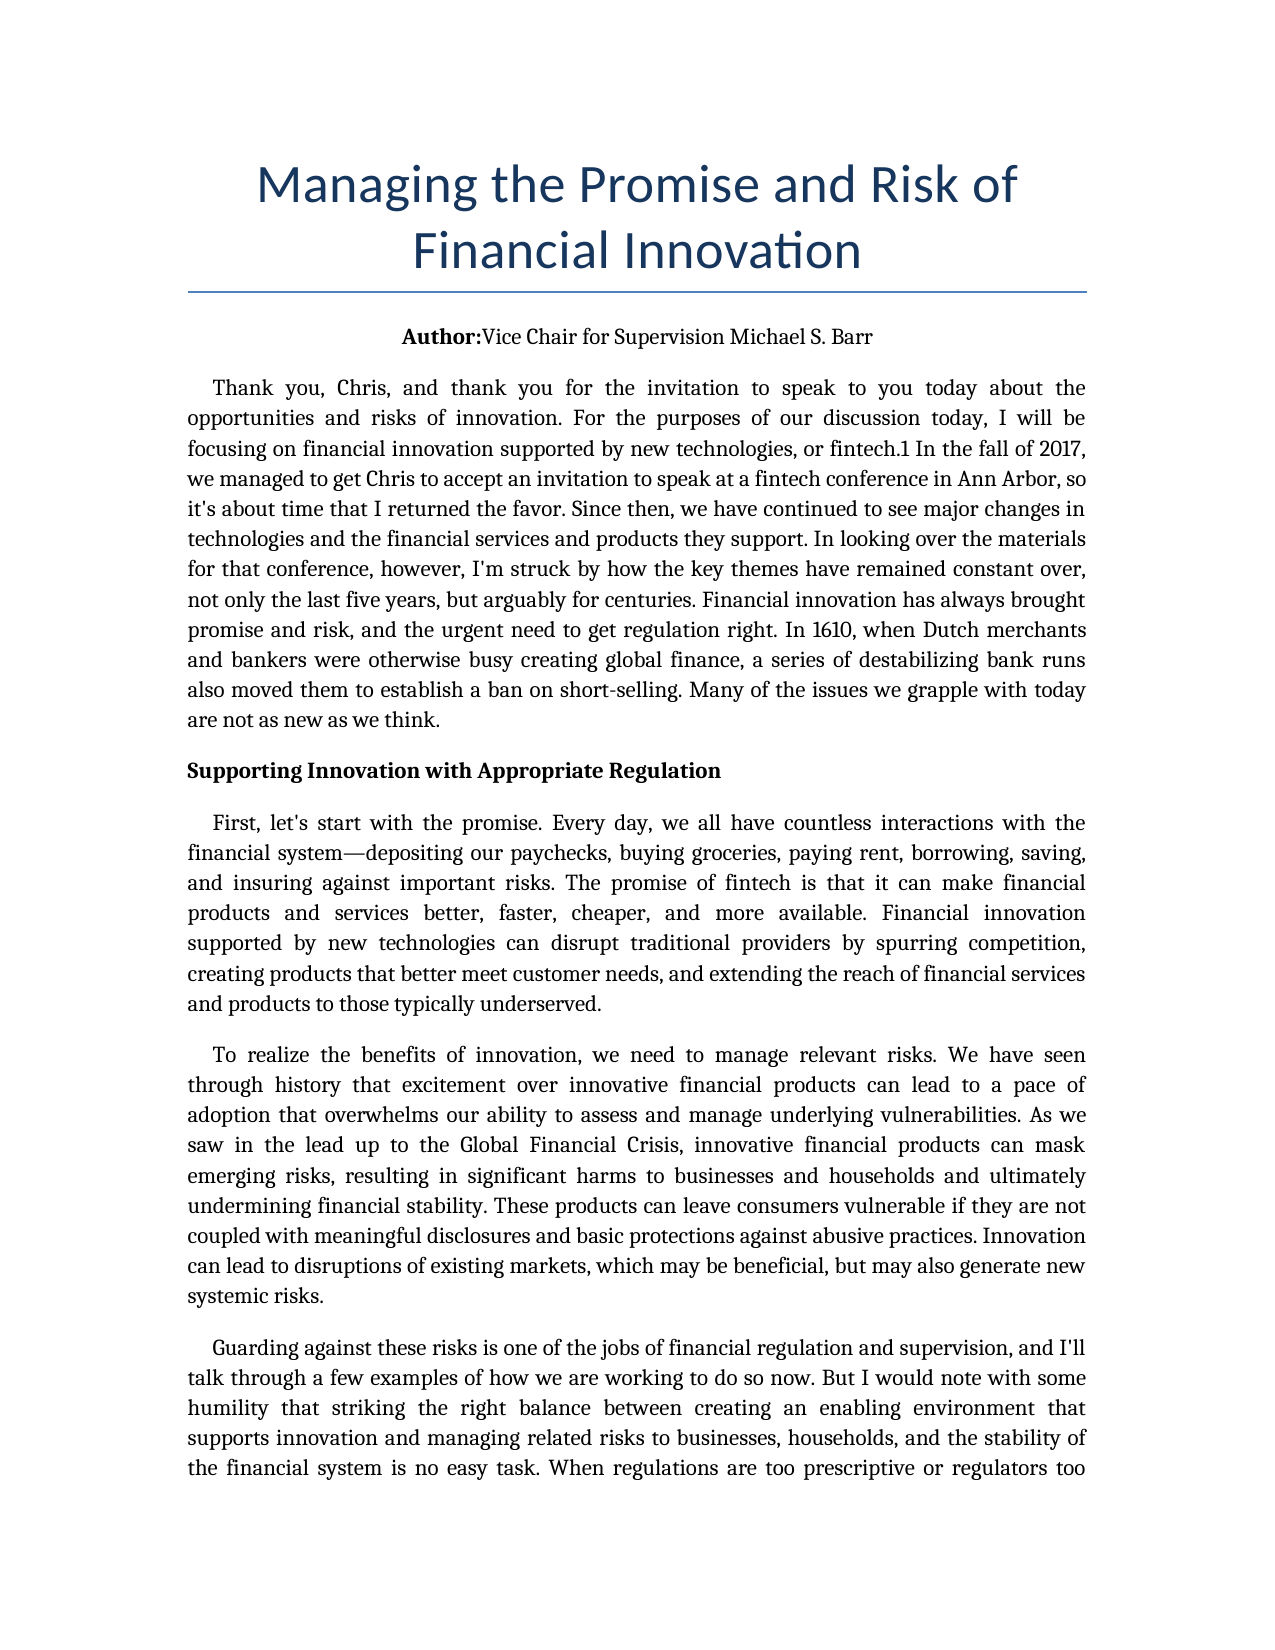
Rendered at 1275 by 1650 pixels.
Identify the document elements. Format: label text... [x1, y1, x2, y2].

text Author:Vice Chair for Supervision Michael S. Barr [187, 324, 1087, 350]
text First, let's start with the promise. Every day, we all have countless interactions with the financial system—depositing our paychecks, buying groceries, paying rent, borrowing, saving, and insuring against important risks. The promise of fintech is that it can make financial products and services better, faster, cheaper, and more available. Financial innovation supported by new technologies can disrupt traditional providers by spurring competition, creating products that better meet customer needs, and extending the reach of financial services and products to those typically underserved. [187, 809, 1087, 1017]
text To realize the benefits of innovation, we need to manage relevant risks. We have seen through history that excitement over innovative financial products can lead to a pace of adoption that overwhelms our ability to assess and manage underlying vulnerabilities. As we saw in the lead up to the Global Financial Crisis, innovative financial products can mask emerging risks, resulting in significant harms to businesses and households and ultimately undermining financial stability. These products can leave consumers vulnerable if they are not coupled with meaningful disclosures and basic protections against abusive practices. Innovation can lead to disruptions of existing markets, which may be beneficial, but may also generate new systemic risks. [187, 1042, 1087, 1310]
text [187, 1334, 1087, 1482]
text Supporting Innovation with Appropriate Regulation [187, 758, 1087, 785]
title Managing the Promise and Risk of Financial Innovation [187, 150, 1087, 293]
text Thank you, Chris, and thank you for the invitation to speak to you today about the opportunities and risks of innovation. For the purposes of our discussion today, I will be focusing on financial innovation supported by new technologies, or fintech.1 In the fall of 2017, we managed to get Chris to accept an invitation to speak at a fintech conference in Ann Arbor, so it's about time that I returned the favor. Since then, we have continued to see major changes in technologies and the financial services and products they support. In looking over the materials for that conference, however, I'm struck by how the key themes have remained constant over, not only the last five years, but arguably for centuries. Financial innovation has always brought promise and risk, and the urgent need to get regulation right. In 1610, when Dutch merchants and bankers were otherwise busy creating global finance, a series of destabilizing bank runs also moved them to establish a ban on short-selling. Many of the issues we grapple with today are not as new as we think. [187, 375, 1087, 734]
